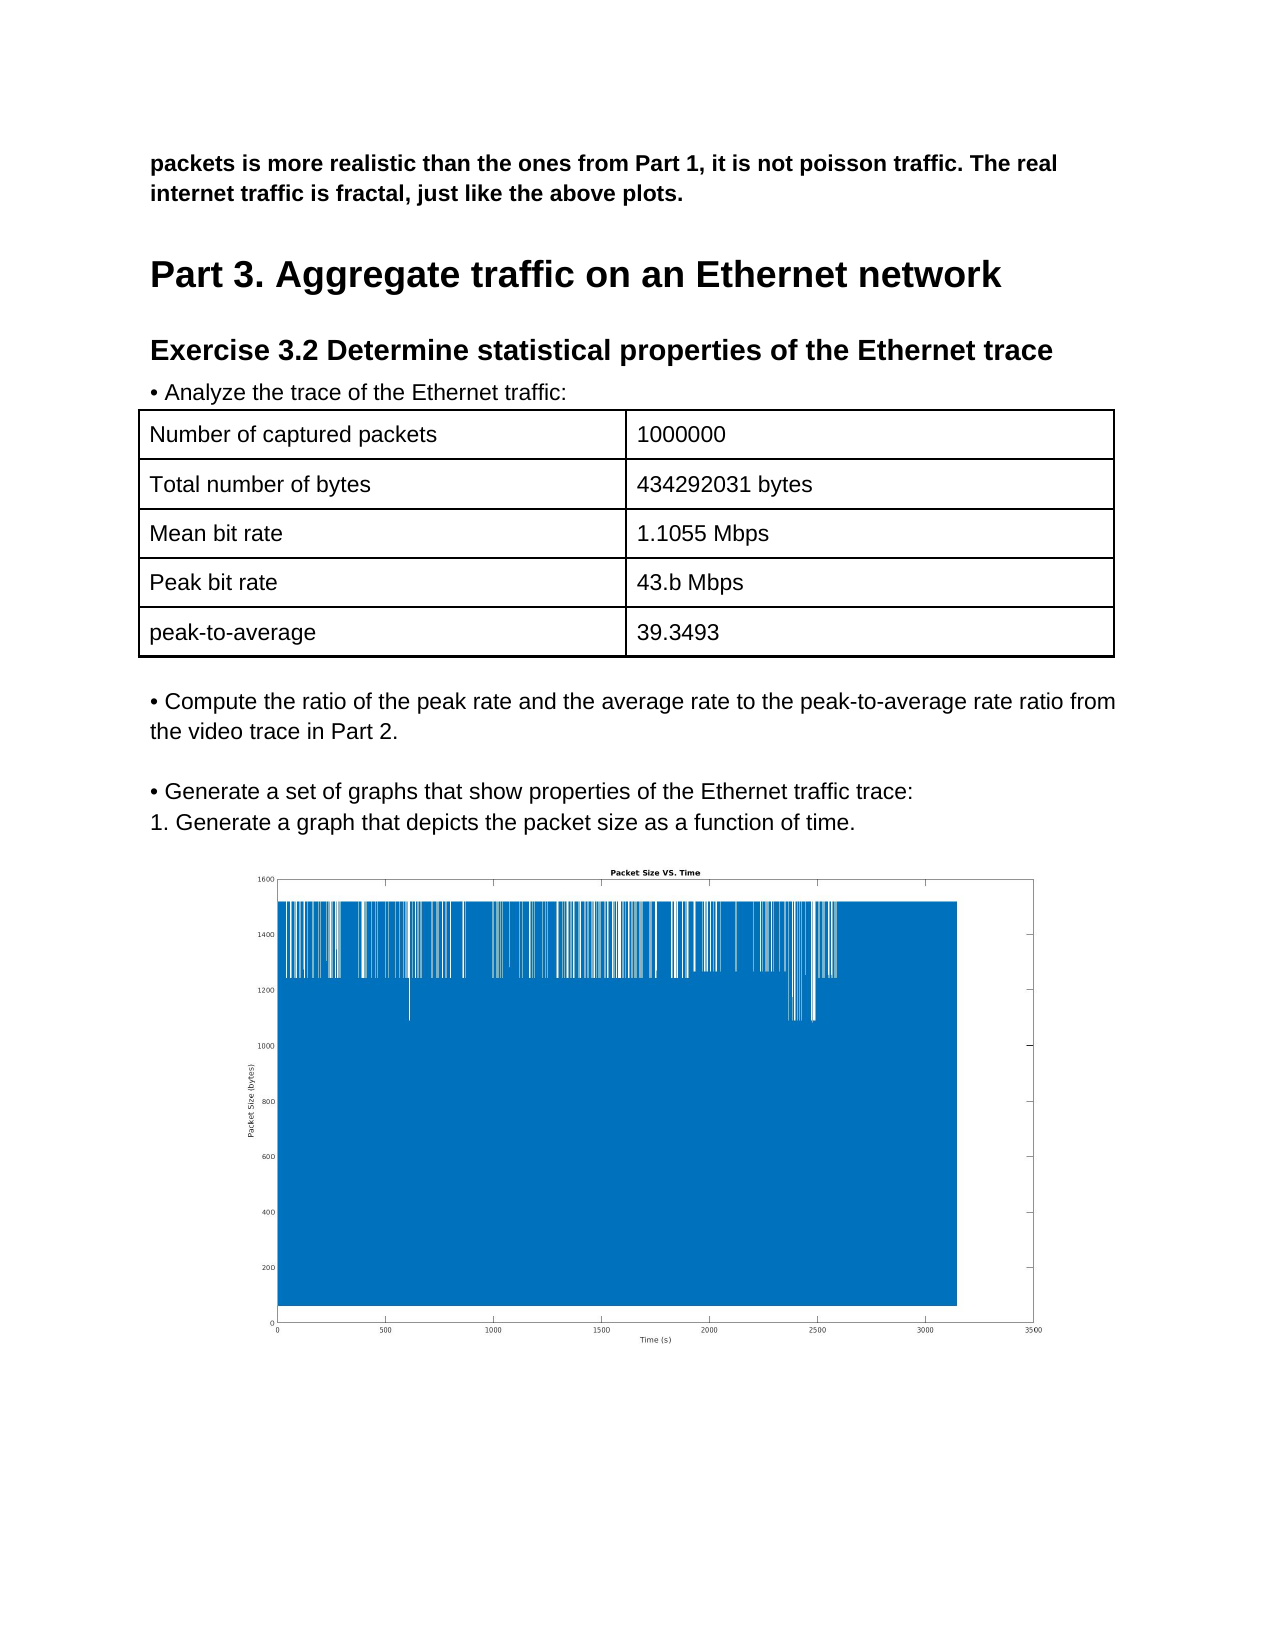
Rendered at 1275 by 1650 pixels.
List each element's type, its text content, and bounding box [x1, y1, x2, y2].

table_cell 434292031 bytes [627, 460, 1113, 507]
text • Compute the ratio of the peak rate and the average rate to the peak-to-average rate ratio from the video trace in Part 2. [150, 688, 1125, 744]
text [150, 150, 1125, 207]
table_cell peak-to-average [140, 608, 625, 655]
table_cell 43.b Mbps [627, 559, 1113, 606]
table_cell Peak bit rate [140, 559, 625, 606]
table_header Number of captured packets [140, 411, 625, 458]
table_header 1000000 [627, 411, 1113, 458]
table_cell Mean bit rate [140, 510, 625, 557]
table_cell 39.3493 [627, 608, 1113, 655]
subtitle Exercise 3.2 Determine statistical properties of the Ethernet trace [150, 333, 1125, 366]
picture [150, 838, 1125, 1383]
text 1. Generate a graph that depicts the packet size as a function of time. [150, 808, 1125, 838]
text • Generate a set of graphs that show properties of the Ethernet traffic trace: [150, 778, 1125, 804]
table_cell Total number of bytes [140, 460, 625, 507]
text • Analyze the trace of the Ethernet traffic: [150, 379, 1125, 405]
table_cell 1.1055 Mbps [627, 510, 1113, 557]
subtitle Part 3. Aggregate traffic on an Ethernet network [150, 252, 1125, 295]
